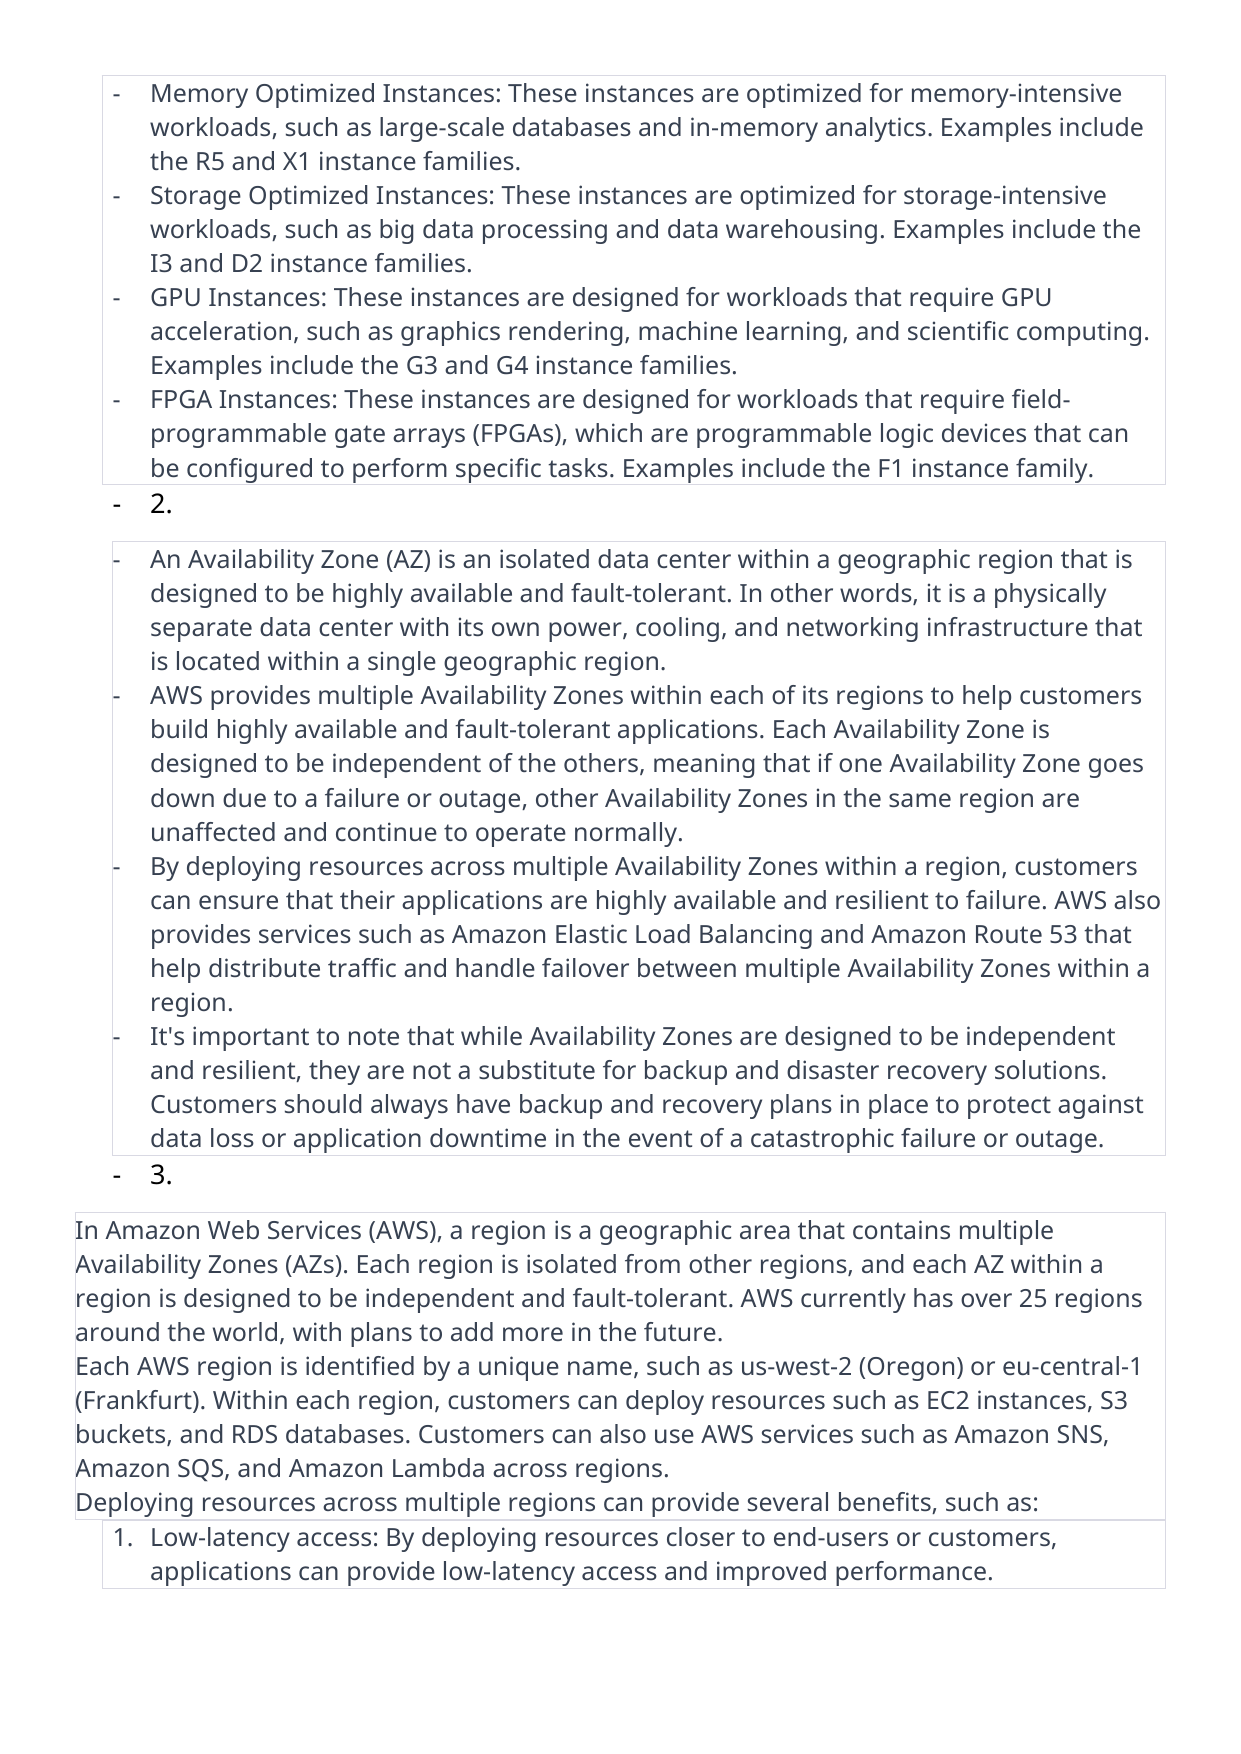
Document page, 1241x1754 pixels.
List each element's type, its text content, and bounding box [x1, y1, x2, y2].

list AWS provides multiple Availability Zones within each of its regions to help customers build highly available and fault-tolerant applications. Each Availability Zone is designed to be independent of the others, meaning that if one Availability Zone goes down due to a failure or outage, other Availability Zones in the same region are unaffected and continue to operate normally. [113, 677, 1165, 848]
list It's important to note that while Availability Zones are designed to be independent and resilient, they are not a substitute for backup and disaster recovery solutions. Customers should always have backup and recovery plans in place to protect against data loss or application downtime in the event of a catastrophic failure or outage. [113, 1018, 1165, 1155]
list By deploying resources across multiple Availability Zones within a region, customers can ensure that their applications are highly available and resilient to failure. AWS also provides services such as Amazon Elastic Load Balancing and Amazon Route 53 that help distribute traffic and handle failover between multiple Availability Zones within a region. [113, 848, 1165, 1018]
list Memory Optimized Instances: These instances are optimized for memory-intensive workloads, such as large-scale databases and in-memory analytics. Examples include the R5 and X1 instance families. [103, 76, 1165, 177]
list Low-latency access: By deploying resources closer to end-users or customers, applications can provide low-latency access and improved performance. [103, 1521, 1165, 1588]
list Storage Optimized Instances: These instances are optimized for storage-intensive workloads, such as big data processing and data warehousing. Examples include the I3 and D2 instance families. [103, 177, 1165, 279]
list An Availability Zone (AZ) is an isolated data center within a geographic region that is designed to be highly available and fault-tolerant. In other words, it is a physically separate data center with its own power, cooling, and networking infrastructure that is located within a single geographic region. [113, 542, 1165, 677]
text Each AWS region is identified by a unique name, such as us-west-2 (Oregon) or eu-central-1 (Frankfurt). Within each region, customers can deploy resources such as EC2 instances, S3 buckets, and RDS databases. Customers can also use AWS services such as Amazon SNS, Amazon SQS, and Amazon Lambda across regions. [76, 1349, 1165, 1484]
list 3. [112, 1156, 1165, 1192]
list GPU Instances: These instances are designed for workloads that require GPU acceleration, such as graphics rendering, machine learning, and scientific computing. Examples include the G3 and G4 instance families. [103, 279, 1165, 382]
text In Amazon Web Services (AWS), a region is a geographic area that contains multiple Availability Zones (AZs). Each region is isolated from other regions, and each AZ within a region is designed to be independent and fault-tolerant. AWS currently has over 25 regions around the world, with plans to add more in the future. [76, 1213, 1165, 1349]
list FPGA Instances: These instances are designed for workloads that require field-programmable gate arrays (FPGAs), which are programmable logic devices that can be configured to perform specific tasks. Examples include the F1 instance family. [103, 382, 1165, 484]
text Deploying resources across multiple regions can provide several benefits, such as: [76, 1484, 1165, 1519]
list 2. [112, 485, 1165, 522]
